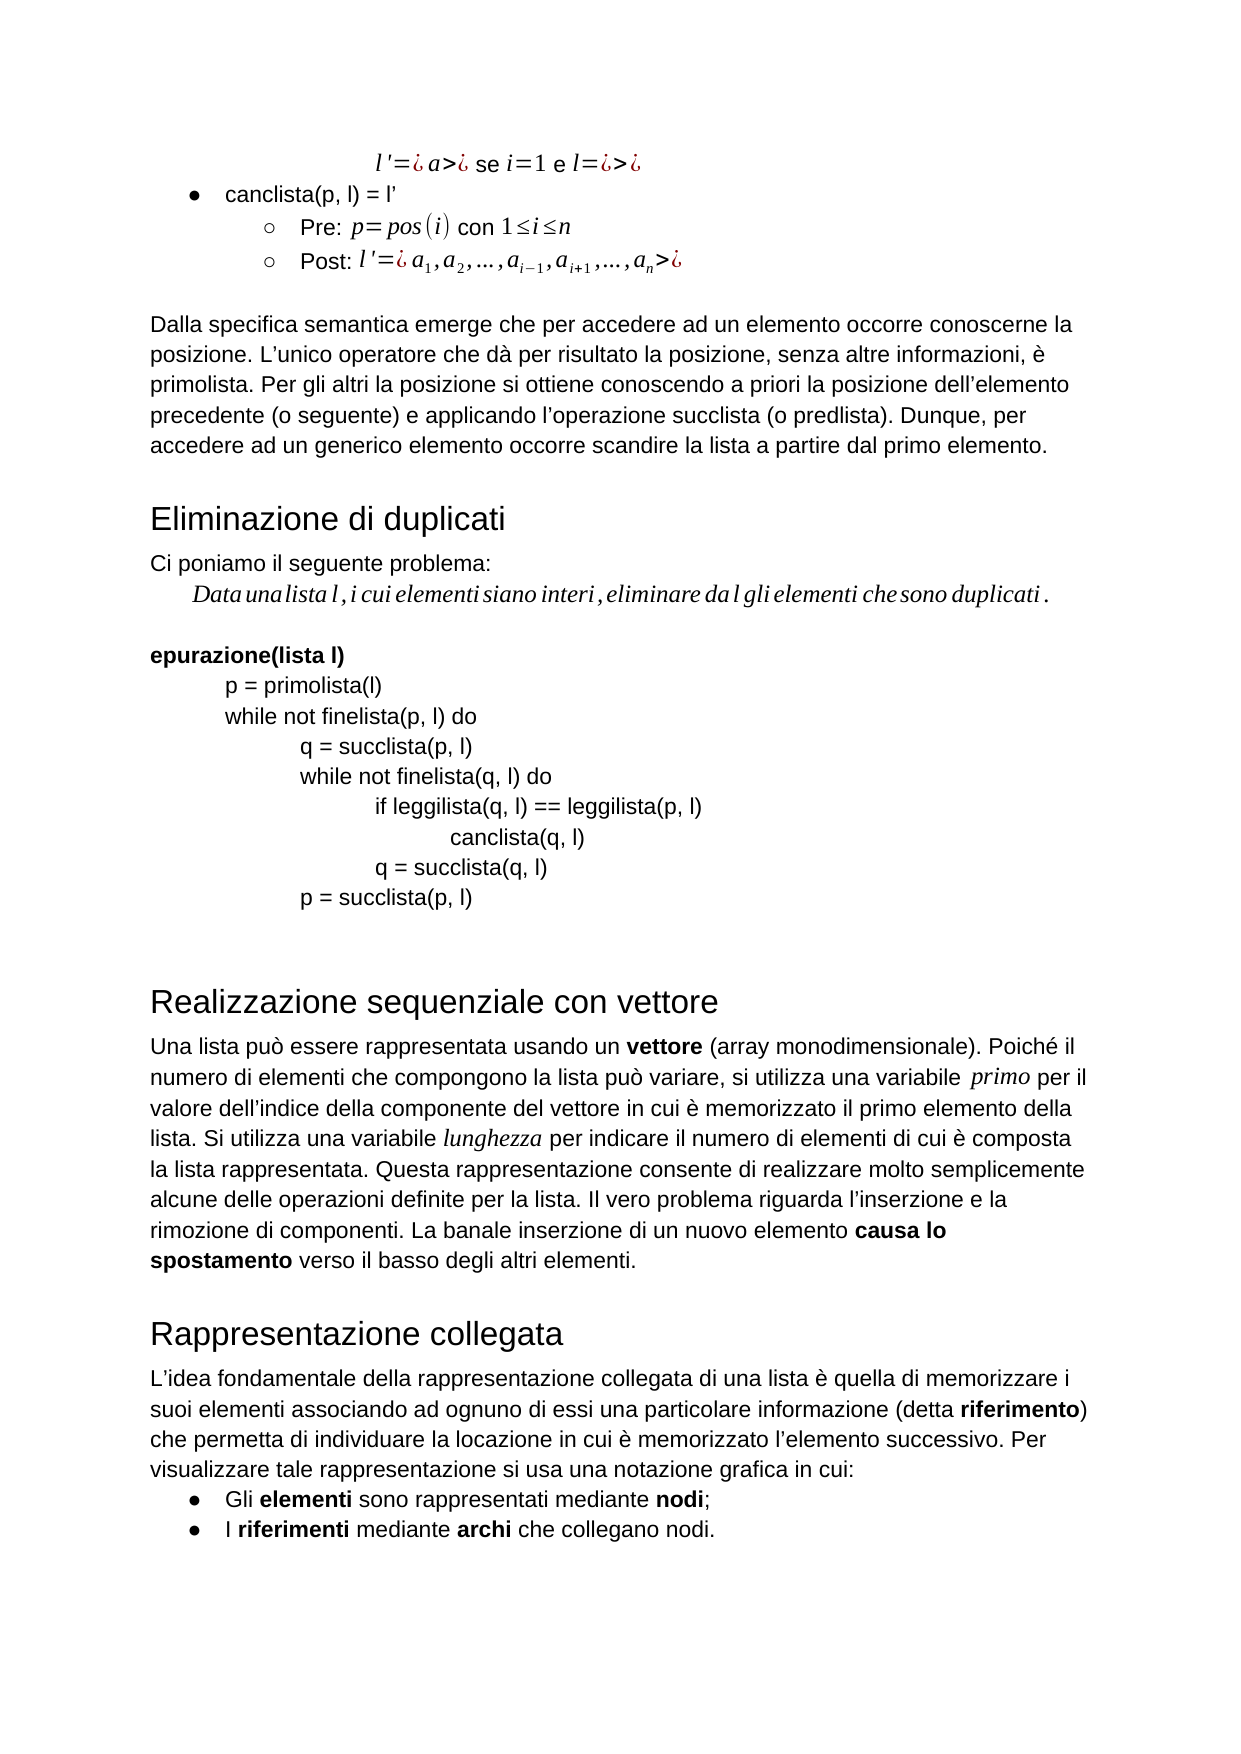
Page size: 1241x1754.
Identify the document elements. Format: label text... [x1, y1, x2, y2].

text se e [300, 150, 1090, 178]
list Post: [262, 246, 1090, 277]
subtitle Realizzazione sequenziale con vettore [150, 982, 1090, 1020]
subtitle Eliminazione di duplicati [150, 499, 1090, 538]
list Gli elementi sono rappresentati mediante nodi; [187, 1486, 1090, 1513]
text while not finelista(p, l) do [150, 703, 1090, 729]
list Pre: con [262, 212, 1090, 242]
text epurazione(lista l) [150, 642, 1090, 669]
list canclista(p, l) = l’ [187, 181, 1090, 208]
text p = primolista(l) [150, 672, 1090, 699]
text p = succlista(p, l) [150, 884, 1090, 910]
text L’idea fondamentale della rappresentazione collegata di una lista è quella di memorizzare i suoi elementi associando ad ognuno di essi una particolare informazione (detta riferimento) che permetta di individuare la locazione in cui è memorizzato l’elemento successivo. Per visualizzare tale rappresentazione si usa una notazione grafica in cui: [150, 1365, 1090, 1482]
text Una lista può essere rappresentata usando un vettore (array monodimensionale). Poiché il numero di elementi che compongono la lista può variare, si utilizza una variabile per il valore dell’indice della componente del vettore in cui è memorizzato il primo elemento della lista. Si utilizza una variabile per indicare il numero di elementi di cui è composta la lista rappresentata. Questa rappresentazione consente di realizzare molto semplicemente alcune delle operazioni definite per la lista. Il vero problema riguarda l’inserzione e la rimozione di componenti. La banale inserzione di un nuovo elemento causa lo spostamento verso il basso degli altri elementi. [150, 1033, 1090, 1273]
subtitle Rappresentazione collegata [150, 1314, 1090, 1353]
text Dalla specifica semantica emerge che per accedere ad un elemento occorre conoscerne la posizione. L’unico operatore che dà per risultato la posizione, senza altre informazioni, è primolista. Per gli altri la posizione si ottiene conoscendo a priori la posizione dell’elemento precedente (o seguente) e applicando l’operazione succlista (o predlista). Dunque, per accedere ad un generico elemento occorre scandire la lista a partire dal primo elemento. [150, 311, 1090, 458]
text q = succlista(q, l) [150, 854, 1090, 880]
text if leggilista(q, l) == leggilista(p, l) [150, 793, 1090, 820]
text q = succlista(p, l) [150, 733, 1090, 759]
text while not finelista(q, l) do [150, 763, 1090, 789]
text Ci poniamo il seguente problema: [150, 550, 1090, 577]
list I riferimenti mediante archi che collegano nodi. [187, 1516, 1090, 1543]
text canclista(q, l) [150, 823, 1090, 850]
